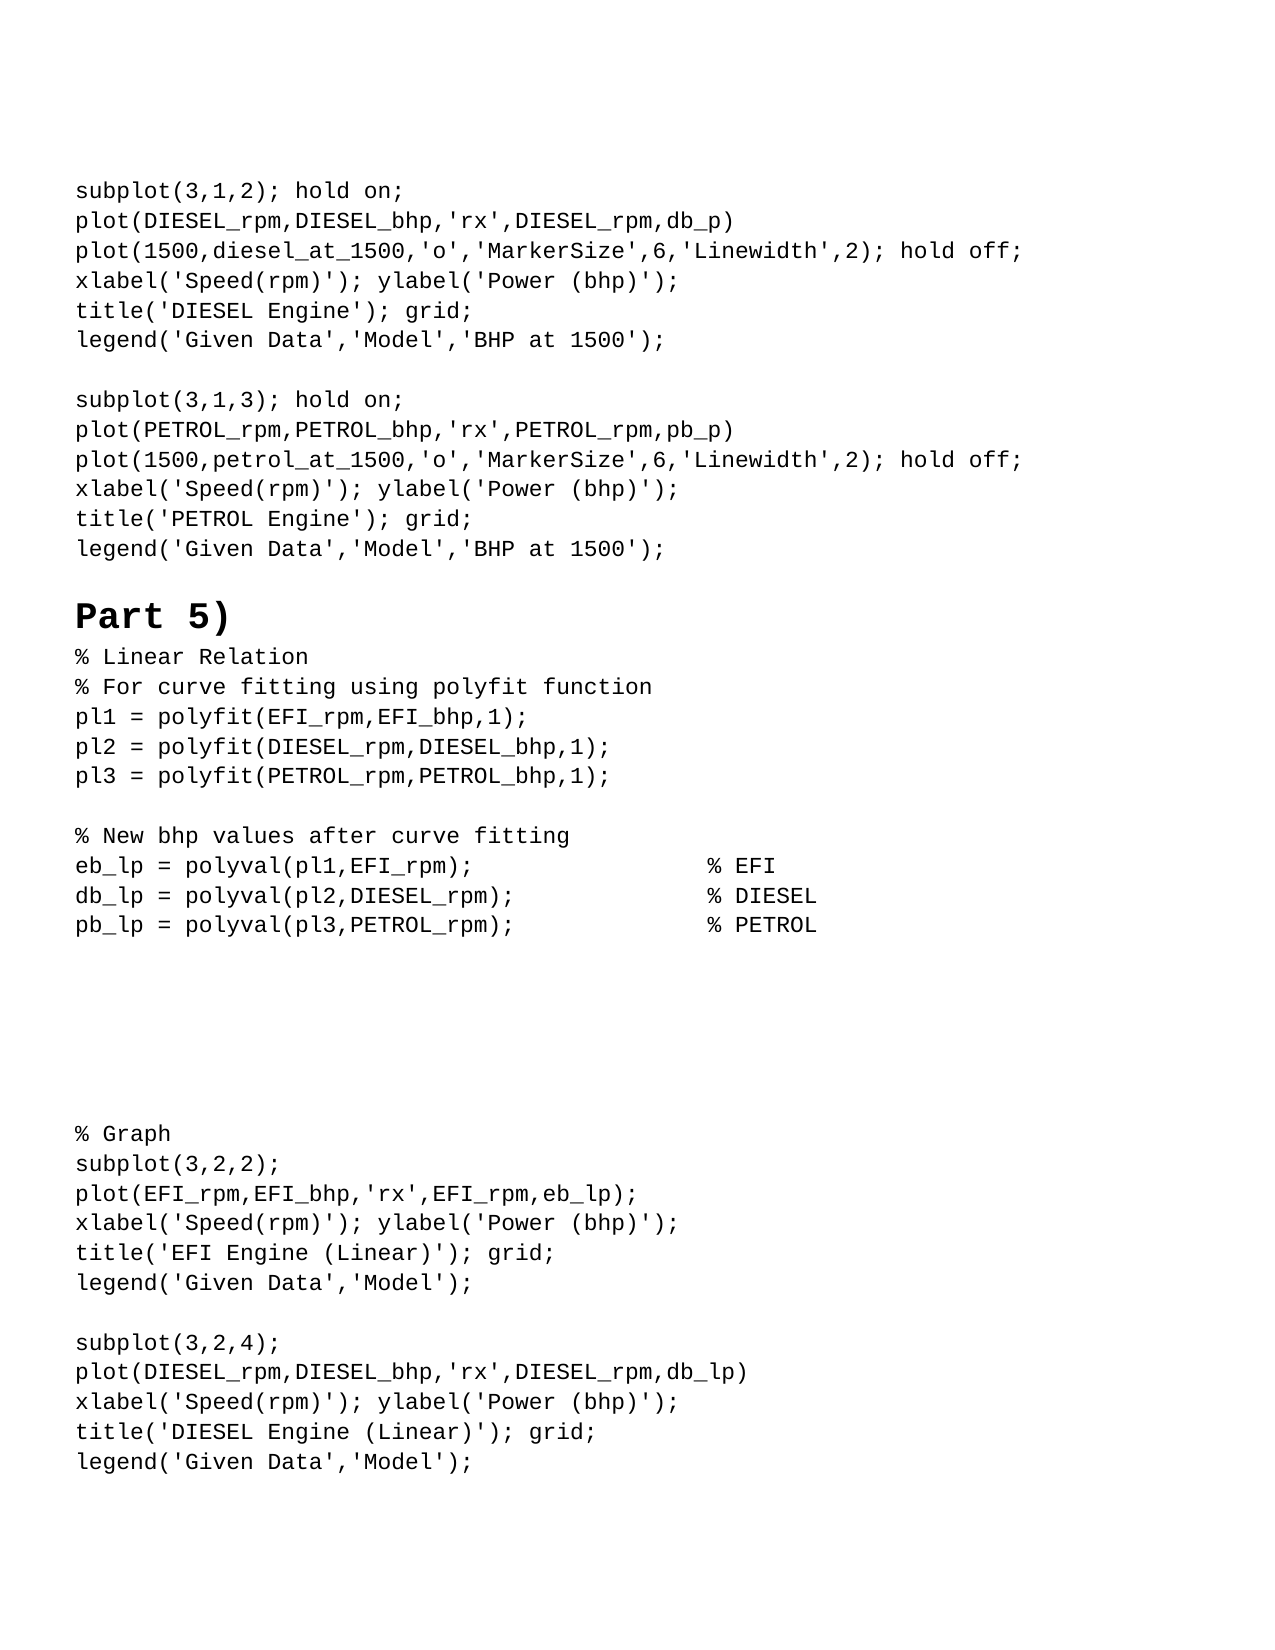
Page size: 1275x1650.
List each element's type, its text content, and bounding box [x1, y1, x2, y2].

text pl1 = polyfit(EFI_rpm,EFI_bhp,1); [75, 705, 1200, 731]
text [75, 269, 1200, 295]
text % Linear Relation [75, 646, 1200, 672]
text title('EFI Engine (Linear)'); grid; [75, 1242, 1200, 1267]
text xlabel('Speed(rpm)'); ylabel('Power (bhp)'); [75, 1212, 1200, 1238]
text subplot(3,1,3); hold on; [75, 388, 1200, 414]
text plot(DIESEL_rpm,DIESEL_bhp,'rx',DIESEL_rpm,db_p) [75, 209, 1200, 236]
text % New bhp values after curve fitting [75, 824, 1200, 850]
text subplot(3,2,4); [75, 1331, 1200, 1357]
text % Graph [75, 1122, 1200, 1148]
text plot(1500,diesel_at_1500,'o','MarkerSize',6,'Linewidth',2); hold off; [75, 239, 1200, 265]
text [75, 1391, 1200, 1416]
text legend('Given Data','Model'); [75, 1450, 1200, 1476]
text pb_lp = polyval(pl3,PETROL_rpm); % PETROL [75, 914, 1200, 940]
text subplot(3,2,2); [75, 1152, 1200, 1178]
text plot(DIESEL_rpm,DIESEL_bhp,'rx',DIESEL_rpm,db_lp) [75, 1361, 1200, 1387]
text plot(EFI_rpm,EFI_bhp,'rx',EFI_rpm,eb_lp); [75, 1182, 1200, 1208]
text legend('Given Data','Model','BHP at 1500'); [75, 329, 1200, 355]
text pl2 = polyfit(DIESEL_rpm,DIESEL_bhp,1); [75, 735, 1200, 761]
text xlabel('Speed(rpm)'); ylabel('Power (bhp)'); [75, 478, 1200, 504]
text subplot(3,1,2); hold on; [75, 180, 1200, 206]
text eb_lp = polyval(pl1,EFI_rpm); % EFI [75, 854, 1200, 880]
text legend('Given Data','Model','BHP at 1500'); [75, 537, 1200, 563]
text title('PETROL Engine'); grid; [75, 507, 1200, 533]
text % For curve fitting using polyfit function [75, 676, 1200, 701]
text title('DIESEL Engine'); grid; [75, 299, 1200, 325]
text pl3 = polyfit(PETROL_rpm,PETROL_bhp,1); [75, 765, 1200, 791]
text title('DIESEL Engine (Linear)'); grid; [75, 1420, 1200, 1446]
text Part 5) [75, 597, 1200, 639]
text plot(PETROL_rpm,PETROL_bhp,'rx',PETROL_rpm,pb_p) [75, 418, 1200, 444]
text db_lp = polyval(pl2,DIESEL_rpm); % DIESEL [75, 884, 1200, 910]
text legend('Given Data','Model'); [75, 1271, 1200, 1297]
text plot(1500,petrol_at_1500,'o','MarkerSize',6,'Linewidth',2); hold off; [75, 448, 1200, 474]
